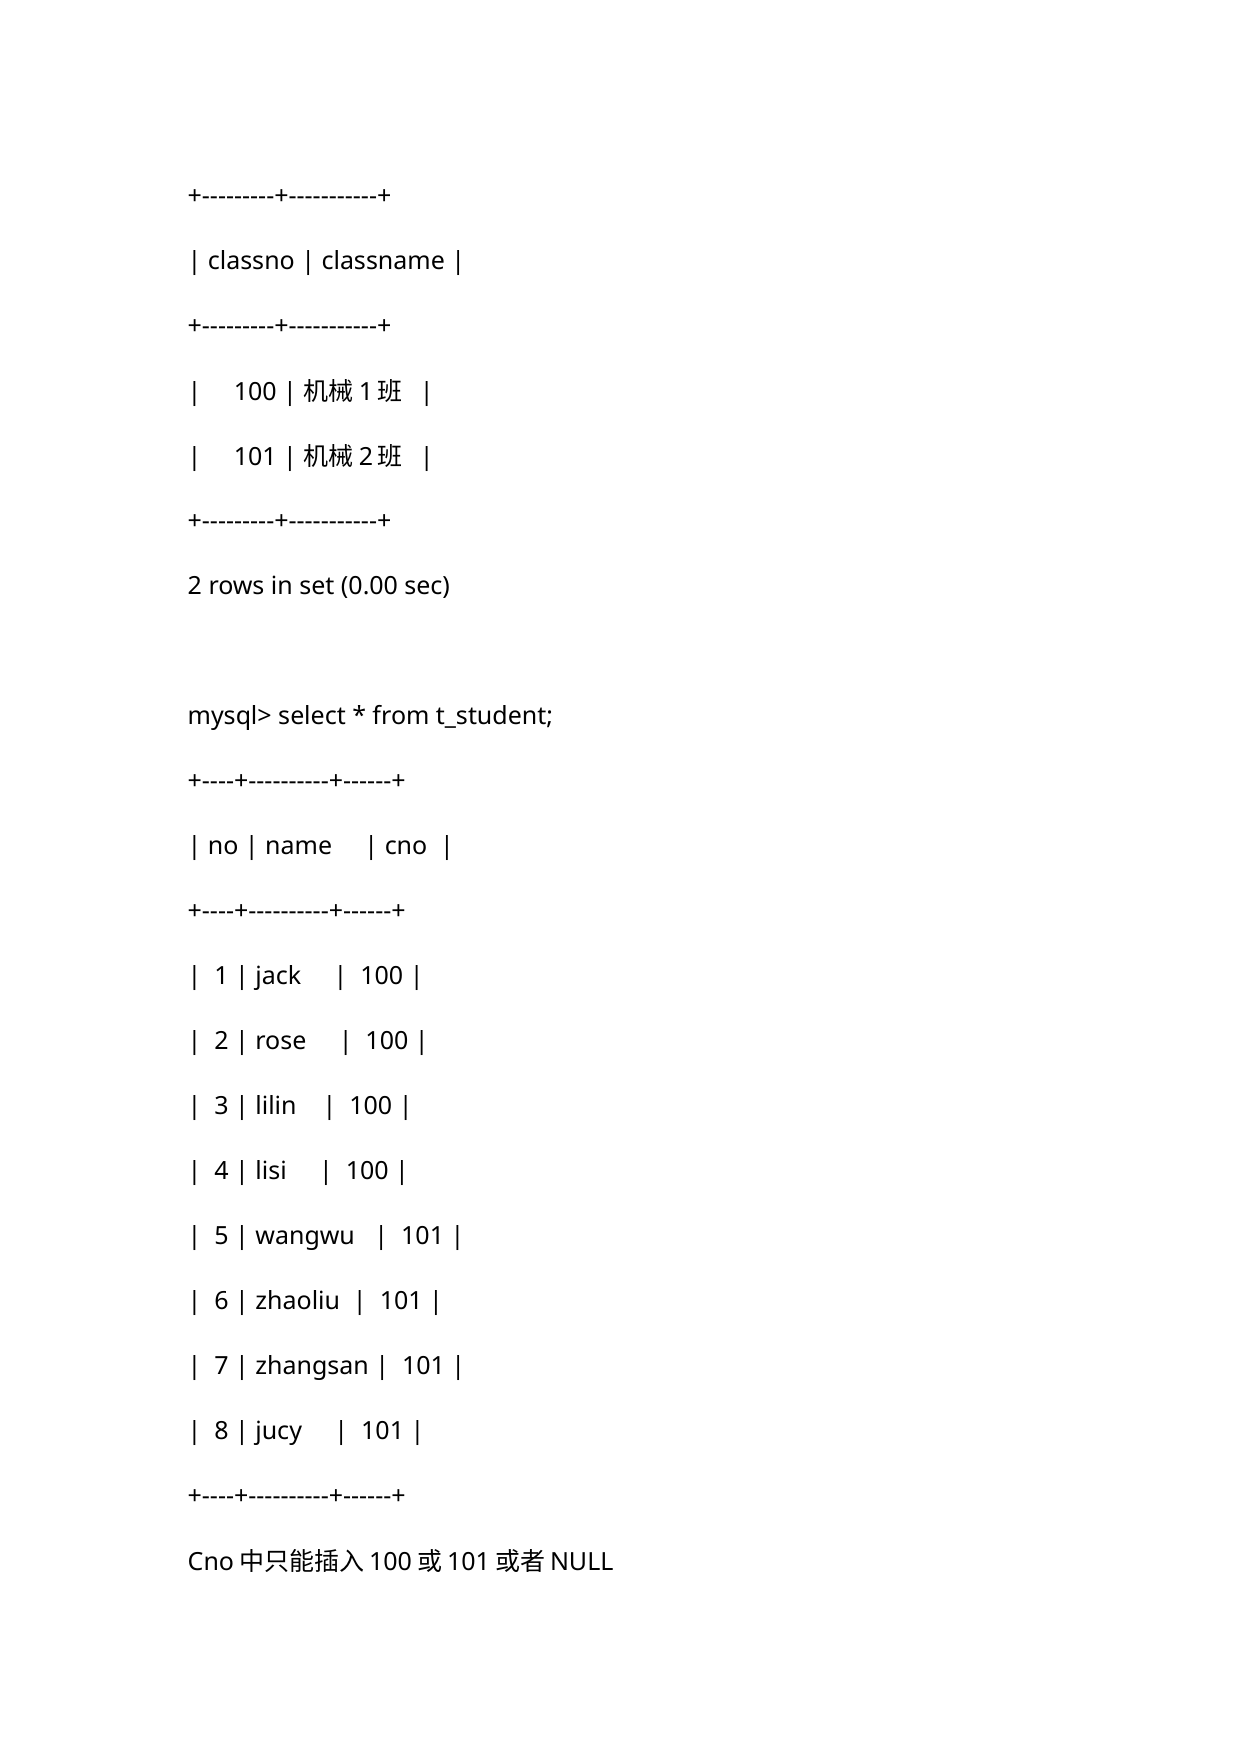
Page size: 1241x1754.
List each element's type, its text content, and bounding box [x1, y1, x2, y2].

text +----+----------+------+ [187, 1462, 1053, 1527]
text Cno中只能插入100或101或者NULL [187, 1527, 1053, 1592]
text | 101 | 机械2班 | [187, 422, 1053, 487]
text | classno | classname | [187, 227, 1053, 292]
text | no | name | cno | [187, 812, 1053, 877]
text | 1 | jack | 100 | [187, 942, 1053, 1007]
text | 5 | wangwu | 101 | [187, 1202, 1053, 1267]
text | 100 | 机械1班 | [187, 357, 1053, 422]
text | 6 | zhaoliu | 101 | [187, 1267, 1053, 1332]
text | 3 | lilin | 100 | [187, 1072, 1053, 1137]
text | 4 | lisi | 100 | [187, 1137, 1053, 1202]
text +----+----------+------+ [187, 747, 1053, 812]
text 2 rows in set (0.00 sec) [187, 552, 1053, 617]
text | 7 | zhangsan | 101 | [187, 1332, 1053, 1397]
text +----+----------+------+ [187, 877, 1053, 942]
text | 2 | rose | 100 | [187, 1007, 1053, 1072]
text mysql> select * from t_student; [187, 682, 1053, 747]
text +---------+-----------+ [187, 487, 1053, 552]
text +---------+-----------+ [187, 162, 1053, 227]
text | 8 | jucy | 101 | [187, 1397, 1053, 1462]
text +---------+-----------+ [187, 292, 1053, 357]
